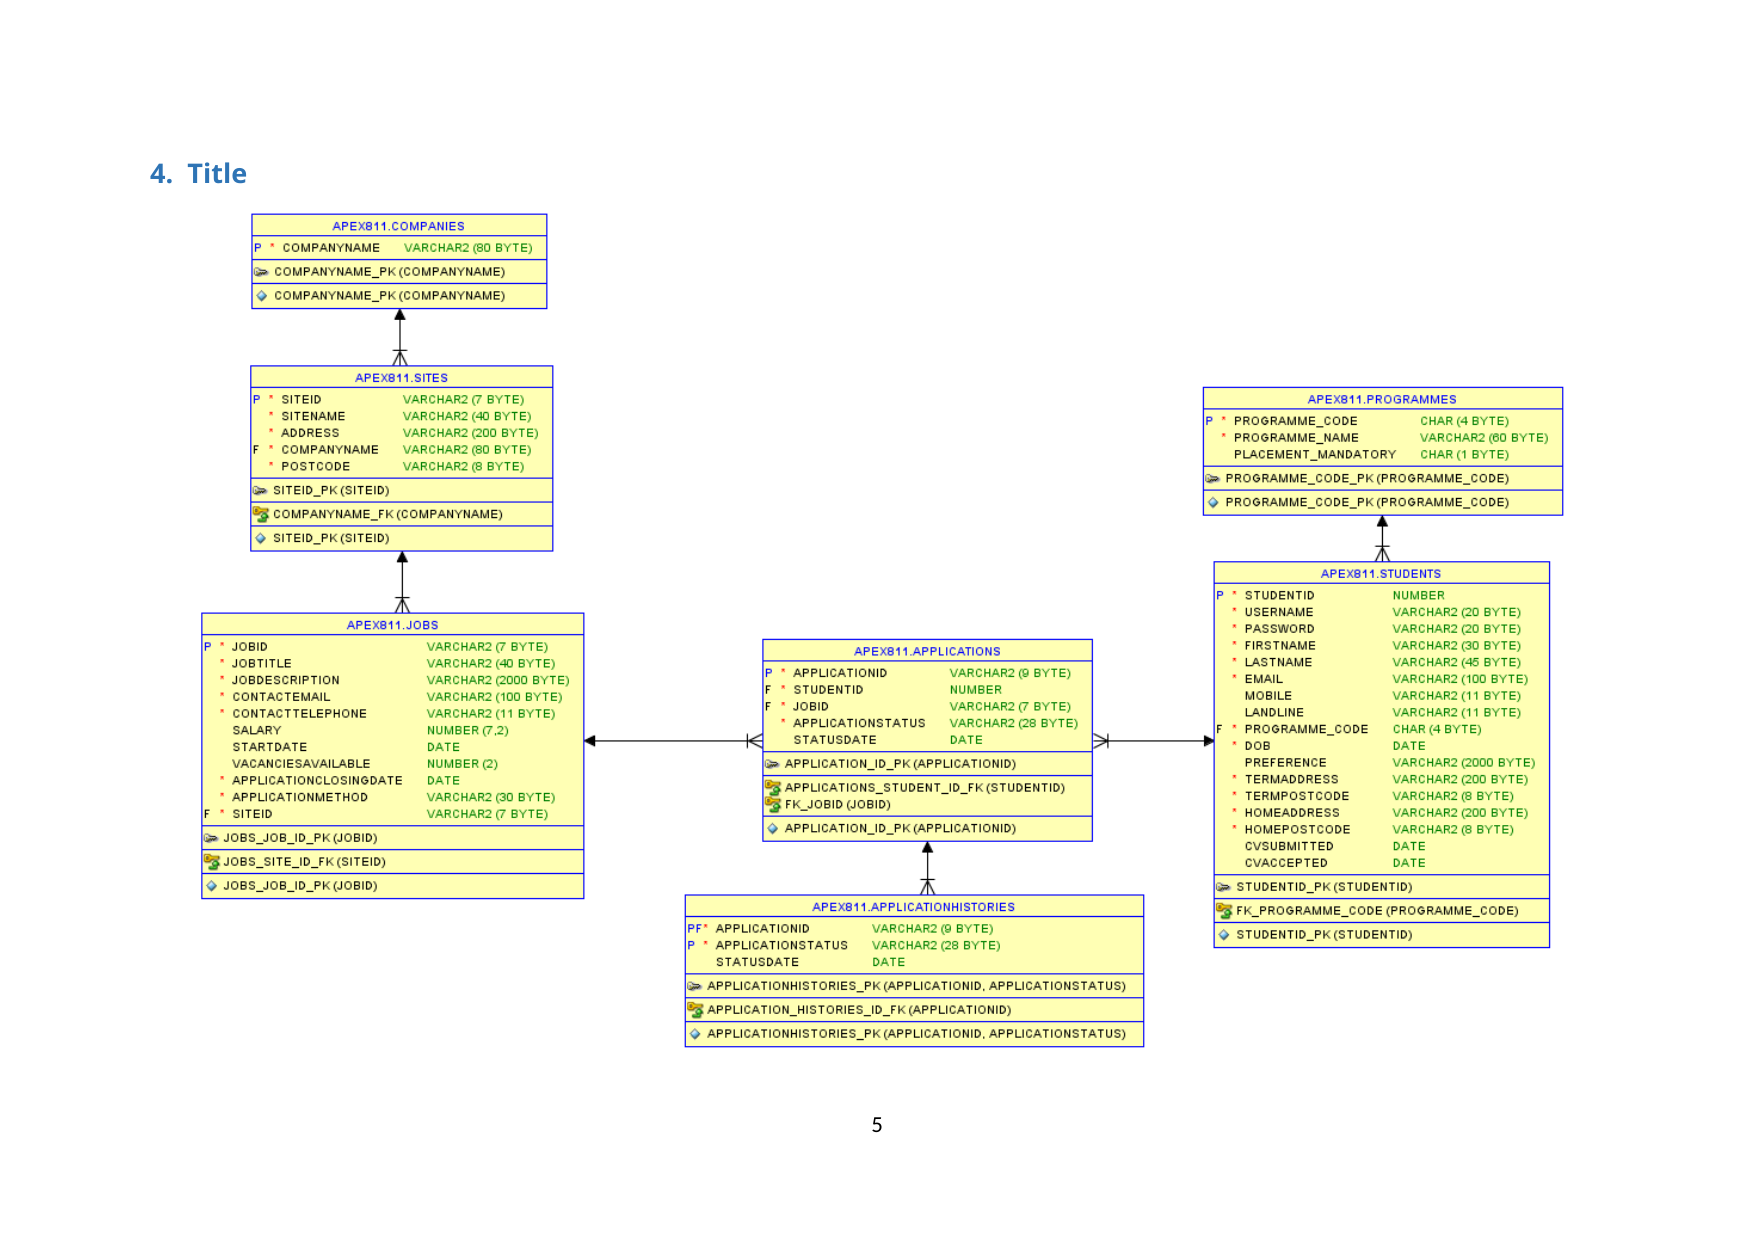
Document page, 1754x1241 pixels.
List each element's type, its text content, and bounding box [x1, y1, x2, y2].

subtitle 4. Title [150, 154, 1604, 191]
picture [150, 191, 1599, 1085]
